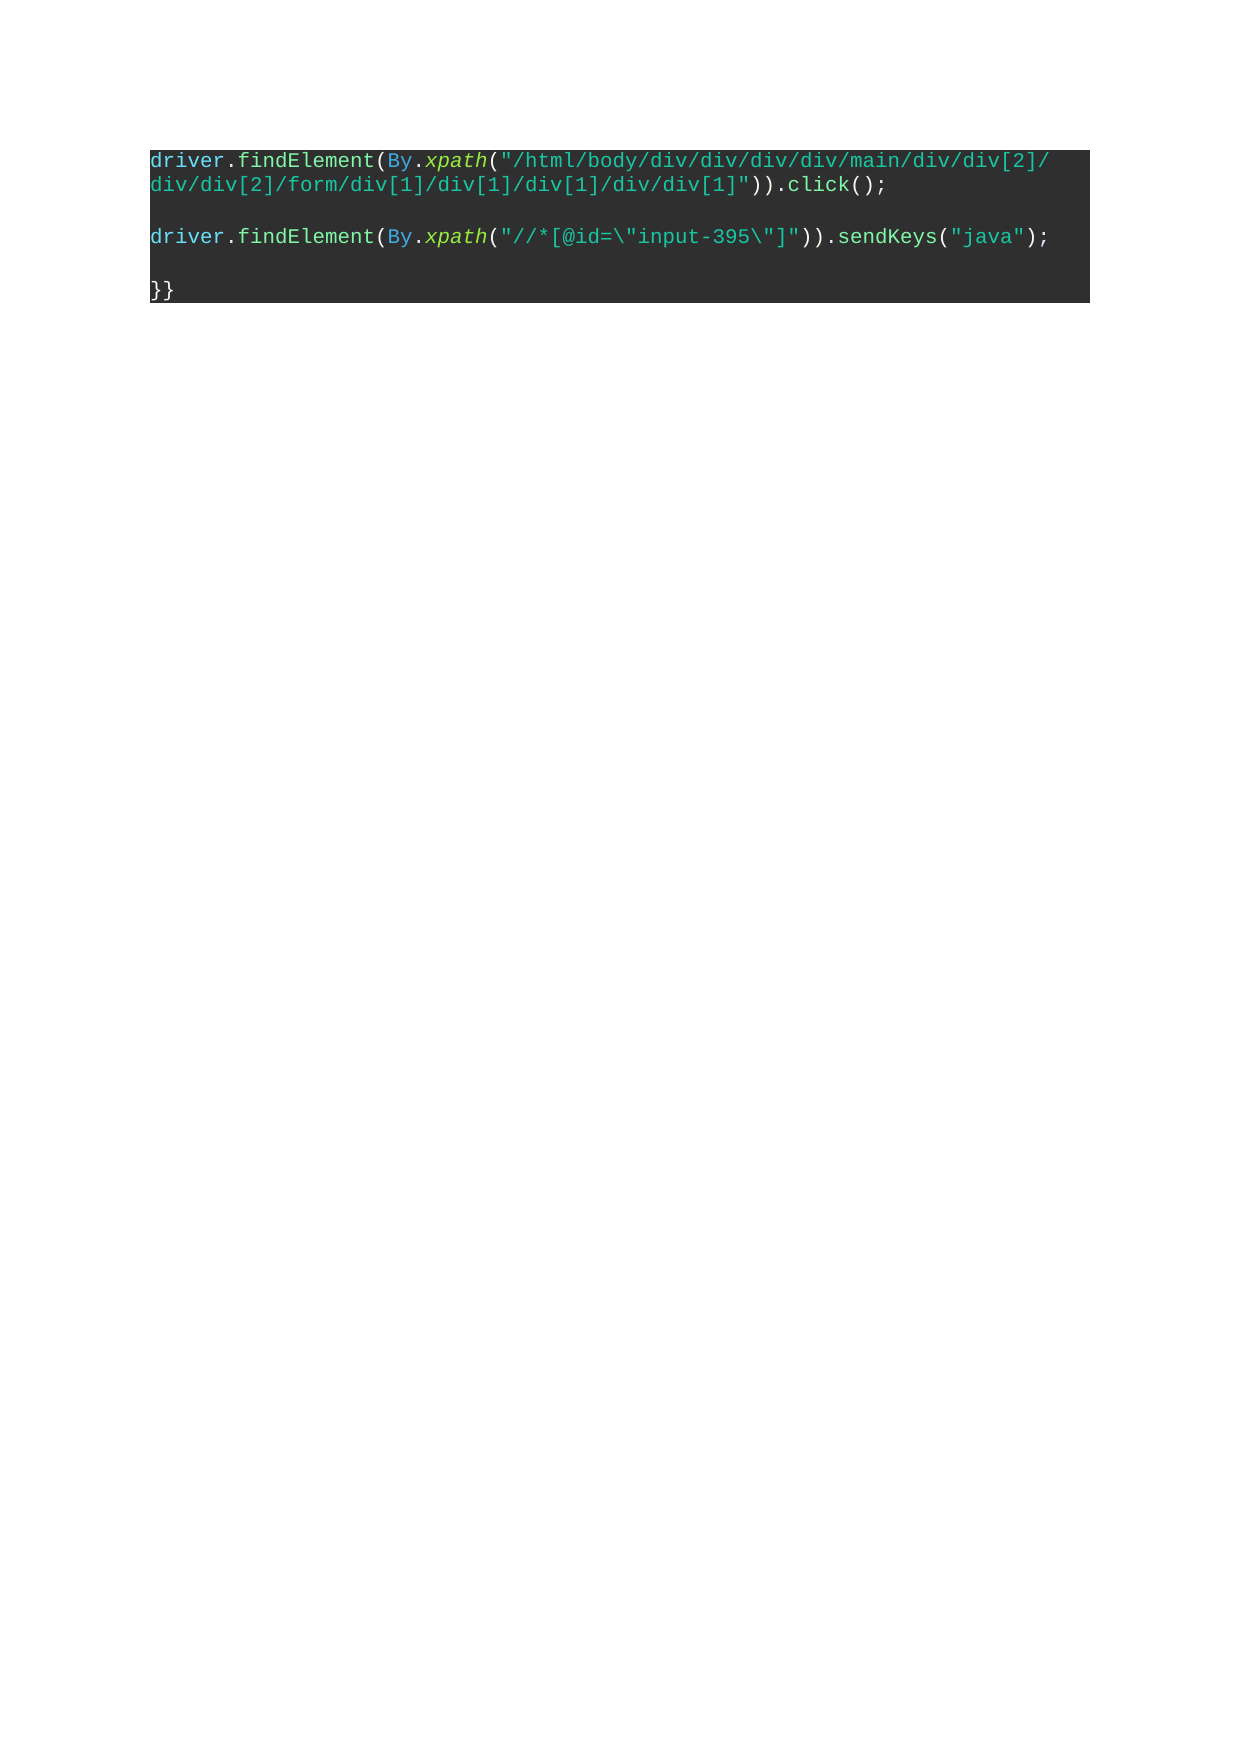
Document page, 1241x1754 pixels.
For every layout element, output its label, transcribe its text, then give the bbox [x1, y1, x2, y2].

text driver.findElement(By.xpath("//*[@id=\"input-395\"]")).sendKeys("java"); [150, 226, 1090, 250]
text }} [150, 279, 1090, 303]
text driver.findElement(By.xpath("/html/body/div/div/div/div/main/div/div[2]/div/div[2]/form/div[1]/div[1]/div[1]/div/div[1]")).click(); [150, 150, 1090, 197]
